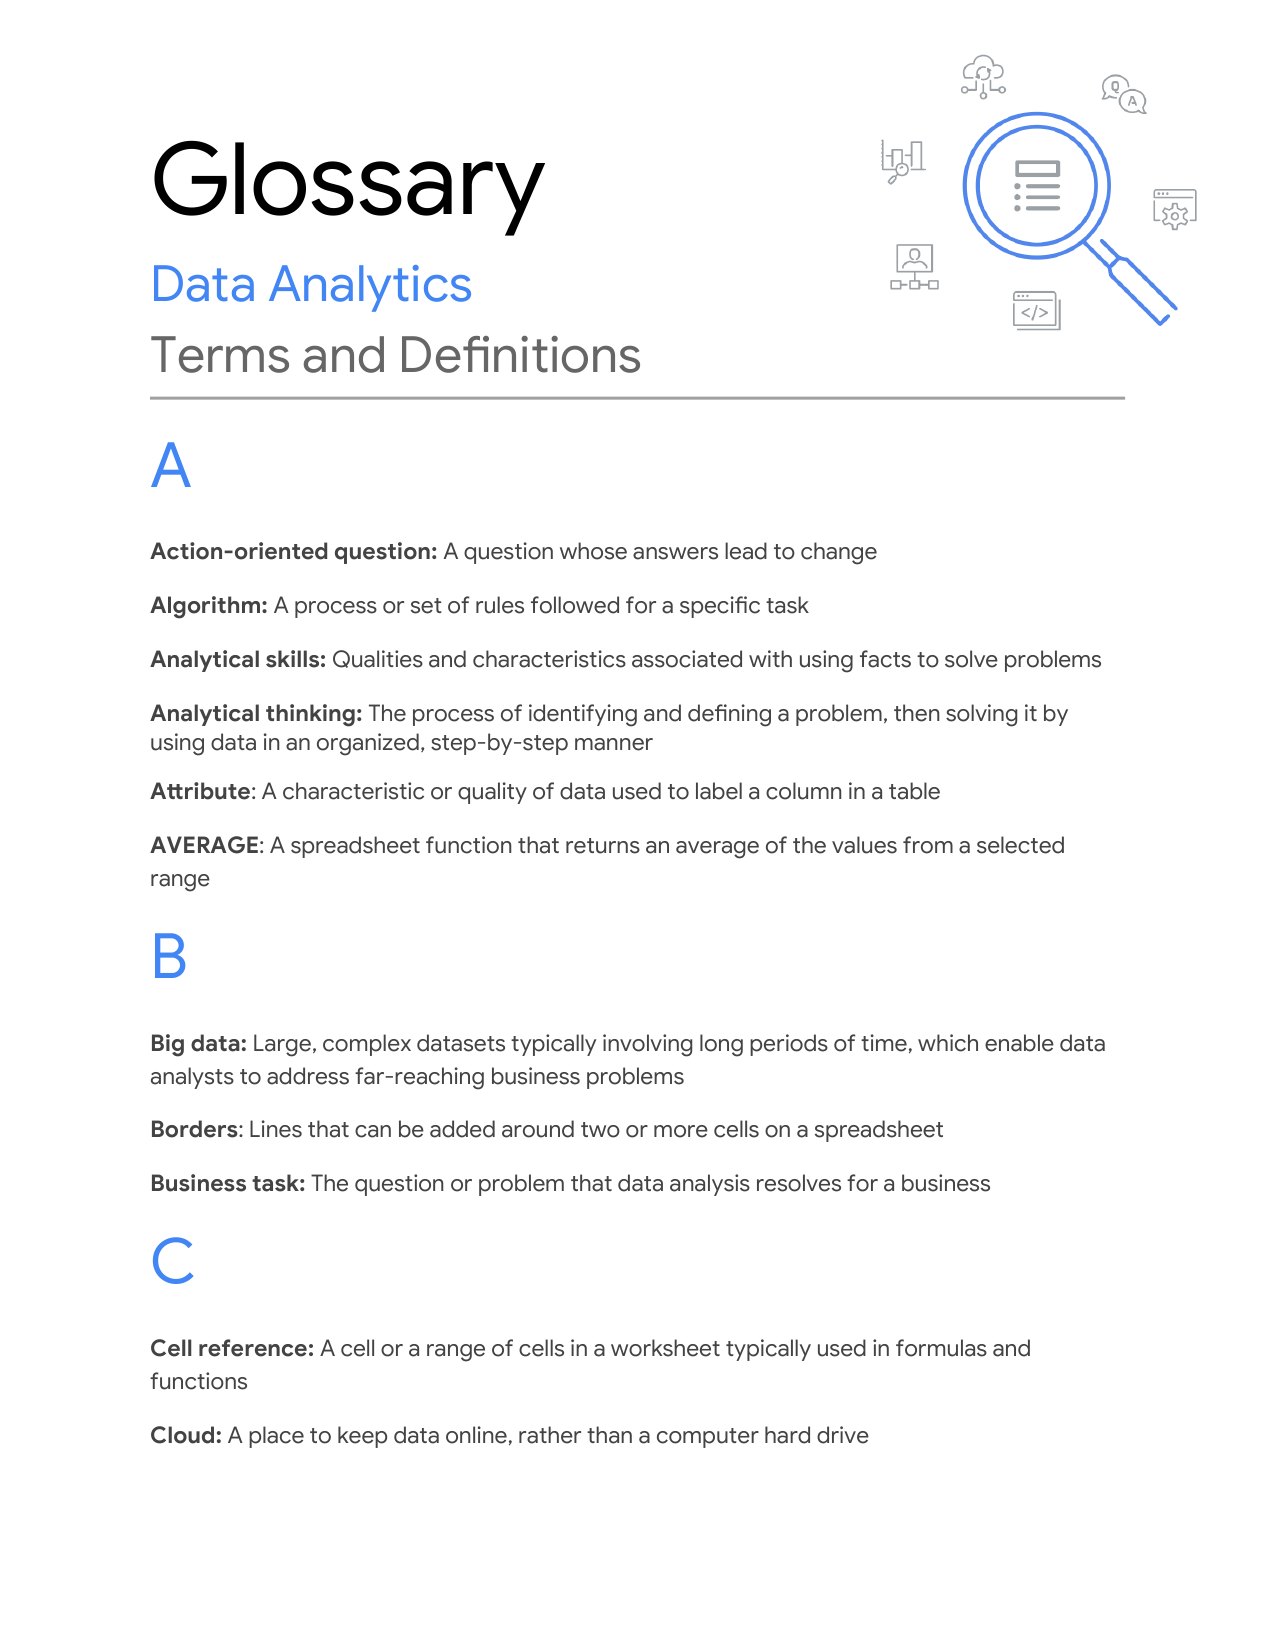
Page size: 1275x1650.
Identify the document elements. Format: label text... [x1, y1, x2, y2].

text Cloud: A place to keep data online, rather than a computer hard drive [150, 1421, 1125, 1450]
text Algorithm: A process or set of rules followed for a specific task [150, 591, 1125, 620]
text Analytical thinking: The process of identifying and defining a problem, then solving it by using data in an organized, step-by-step manner [150, 699, 1125, 757]
text B [150, 918, 1125, 996]
picture [839, 41, 1226, 342]
text C [150, 1223, 1125, 1302]
text Action-oriented question: A question whose answers lead to change [150, 537, 1125, 566]
text Business task: The question or problem that data analysis resolves for a business [150, 1169, 1125, 1198]
text Borders: Lines that can be added around two or more cells on a spreadsheet [150, 1116, 1125, 1144]
text Attribute: A characteristic or quality of data used to label a column in a table [150, 777, 1125, 806]
text Analytical skills: Qualities and characteristics associated with using facts to solve problems [150, 645, 1125, 674]
text Cell reference: A cell or a range of cells in a worksheet typically used in formulas and functions [150, 1334, 1125, 1396]
text A [150, 427, 1125, 505]
text Big data: Large, complex datasets typically involving long periods of time, which enable data analysts to address far-reaching business problems [150, 1029, 1125, 1091]
text AVERAGE: A spreadsheet function that returns an average of the values from a selected range [150, 831, 1125, 893]
